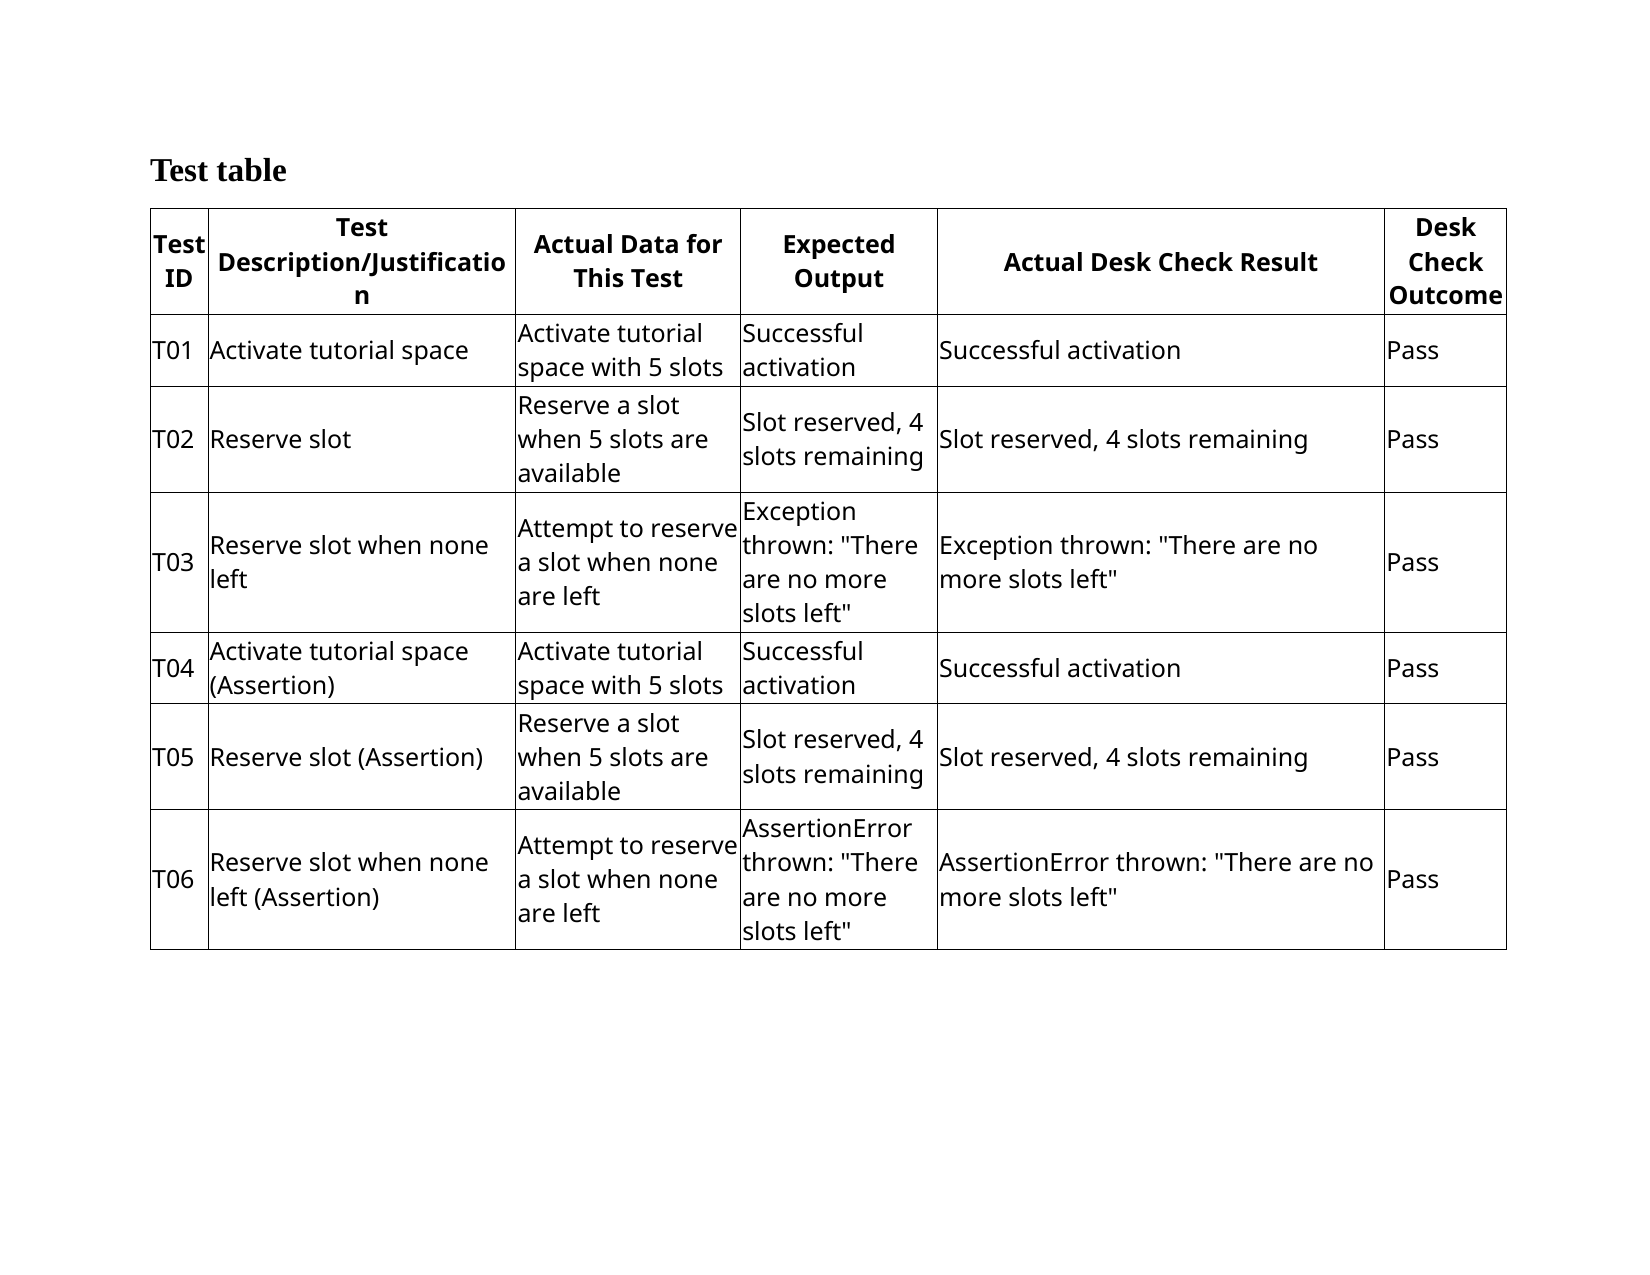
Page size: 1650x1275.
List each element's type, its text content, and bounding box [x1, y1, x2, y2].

table_cell Activate tutorial space (Assertion) [209, 633, 515, 703]
table_cell Pass [1385, 633, 1506, 703]
table_cell Successful activation [938, 315, 1384, 386]
table_cell T04 [151, 633, 208, 703]
table_cell T06 [151, 810, 208, 949]
table_cell Successful activation [938, 633, 1384, 703]
table_cell Reserve a slot when 5 slots are available [516, 704, 740, 809]
table_cell Reserve slot when none left [209, 493, 515, 631]
table_header Test Description/Justification [209, 209, 515, 314]
table_cell Successful activation [741, 633, 937, 703]
table_cell Pass [1385, 387, 1506, 491]
table_header Actual Desk Check Result [938, 209, 1384, 314]
table_cell T05 [151, 704, 208, 809]
table_cell Pass [1385, 810, 1506, 949]
table_cell Activate tutorial space with 5 slots [516, 315, 740, 386]
table_cell Pass [1385, 704, 1506, 809]
table_cell Slot reserved, 4 slots remaining [741, 704, 937, 809]
table_cell T01 [151, 315, 208, 386]
table_cell Successful activation [741, 315, 937, 386]
table_cell Slot reserved, 4 slots remaining [938, 387, 1384, 491]
table_cell T03 [151, 493, 208, 631]
table_cell Exception thrown: "There are no more slots left" [938, 493, 1384, 631]
table_cell Reserve slot [209, 387, 515, 491]
table_header Expected Output [741, 209, 937, 314]
table_cell Reserve slot (Assertion) [209, 704, 515, 809]
table_cell Attempt to reserve a slot when none are left [516, 493, 740, 631]
table_header Actual Data for This Test [516, 209, 740, 314]
table_cell Exception thrown: "There are no more slots left" [741, 493, 937, 631]
table_cell Reserve a slot when 5 slots are available [516, 387, 740, 491]
table_header Desk Check Outcome [1385, 209, 1506, 314]
table_cell Activate tutorial space [209, 315, 515, 386]
table_cell Slot reserved, 4 slots remaining [741, 387, 937, 491]
table_cell Reserve slot when none left (Assertion) [209, 810, 515, 949]
table_cell T02 [151, 387, 208, 491]
table_cell Attempt to reserve a slot when none are left [516, 810, 740, 949]
table_header Test ID [151, 209, 208, 314]
table_cell Activate tutorial space with 5 slots [516, 633, 740, 703]
table_cell Pass [1385, 315, 1506, 386]
table_cell Pass [1385, 493, 1506, 631]
text Test table [150, 150, 1500, 188]
table_cell Slot reserved, 4 slots remaining [938, 704, 1384, 809]
table_cell AssertionError thrown: "There are no more slots left" [741, 810, 937, 949]
table_cell AssertionError thrown: "There are no more slots left" [938, 810, 1384, 949]
